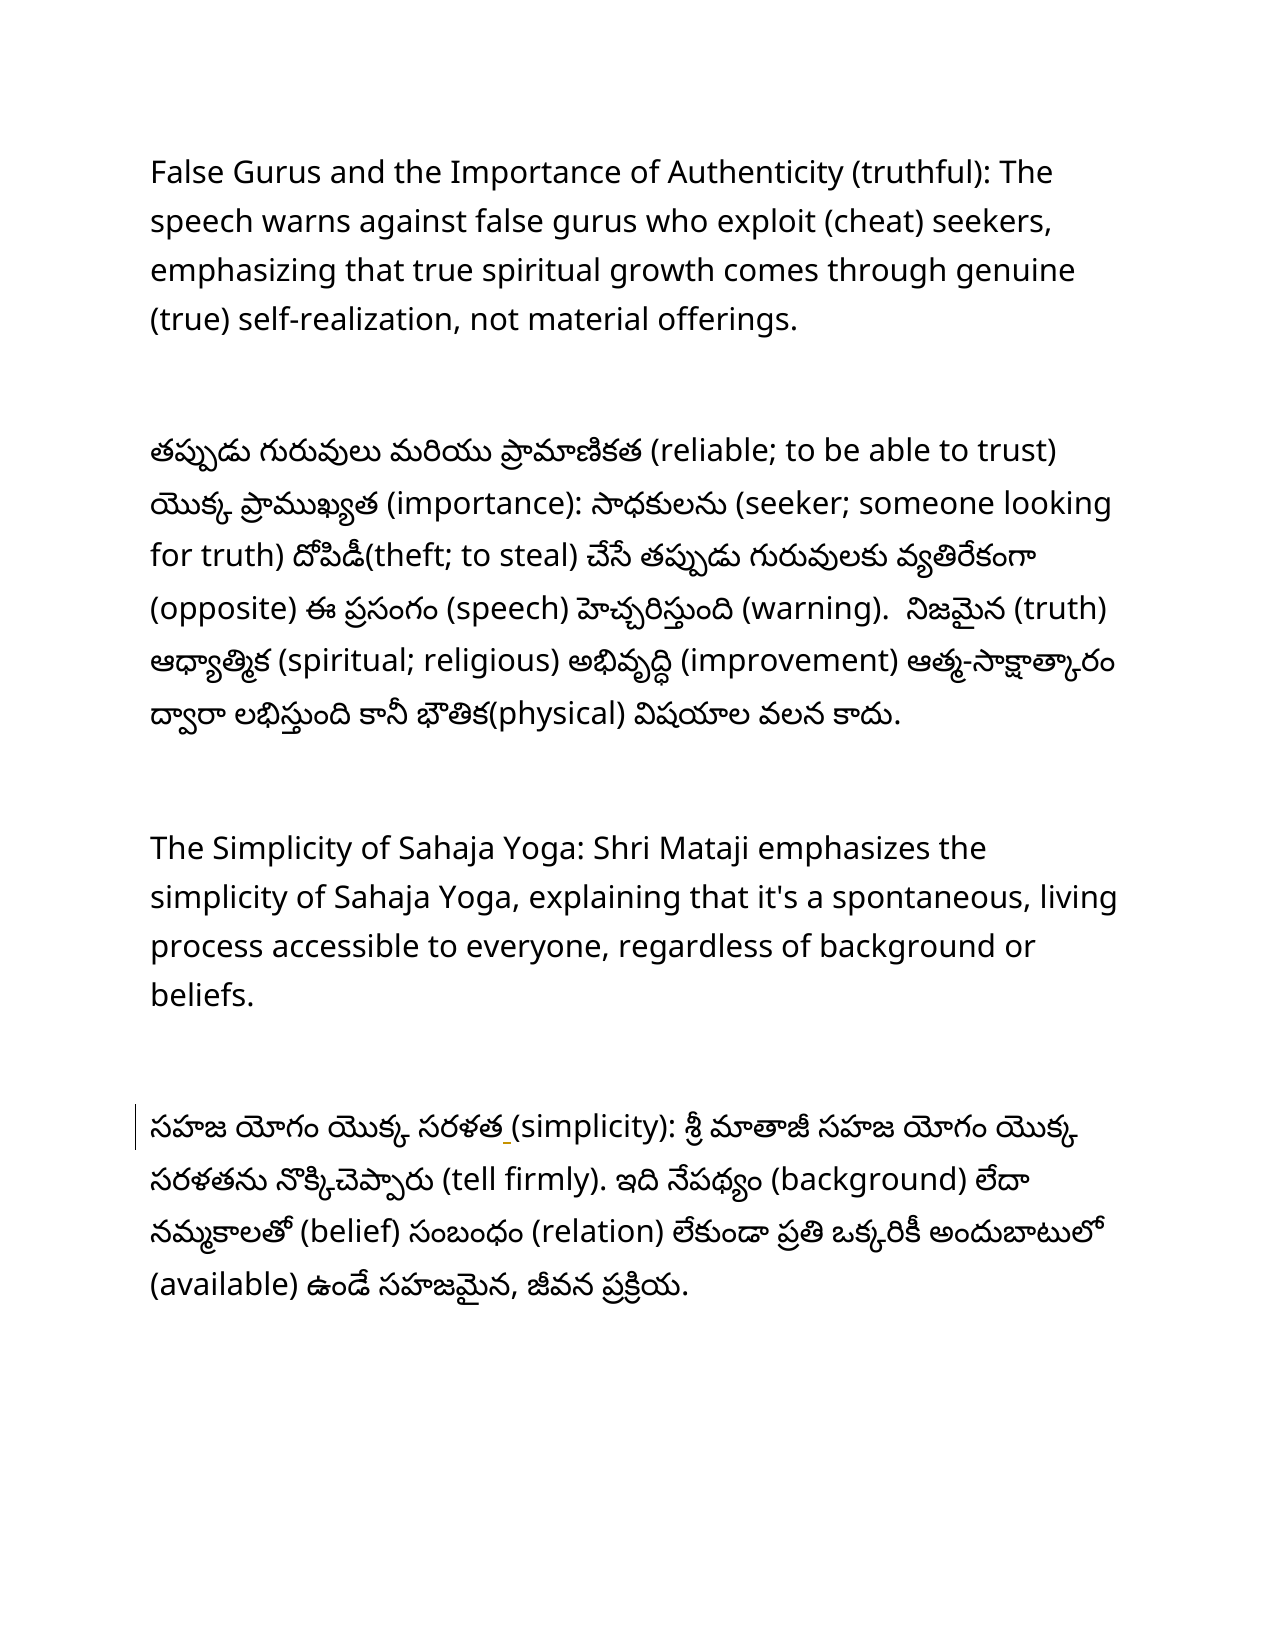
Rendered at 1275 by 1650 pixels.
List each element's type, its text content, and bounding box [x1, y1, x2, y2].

text False Gurus and the Importance of Authenticity (truthful): The speech warns against false gurus who exploit (cheat) seekers, emphasizing that true spiritual growth comes through genuine (true) self-realization, not material offerings. [150, 150, 1125, 339]
text తప్పుడు గురువులు మరియు ప్రామాణికత (reliable; to be able to trust) యొక్క ప్రాముఖ్యత (importance): సాధకులను (seeker; someone looking for truth) దోపిడీ(theft; to steal) చేసే తప్పుడు గురువులకు వ్యతిరేకంగా (opposite) ఈ ప్రసంగం (speech) హెచ్చరిస్తుంది (warning). నిజమైన (truth) ఆధ్యాత్మిక (spiritual; religious) అభివృద్ధి (improvement) ఆత్మ-సాక్షాత్కారం ద్వారా లభిస్తుంది కానీ భౌతిక(physical) విషయాల వలన కాదు. [150, 428, 1125, 737]
text సహజ యోగం యొక్క సరళత(simplicity): శ్రీ మాతాజీ సహజ యోగం యొక్క సరళతను నొక్కిచెప్పారు (tell firmly). ఇది నేపథ్యం (background) లేదా నమ్మకాలతో (belief) సంబంధం (relation) లేకుండా ప్రతి ఒక్కరికీ అందుబాటులో (available) ఉండే సహజమైన, జీవన ప్రక్రియ. [150, 1104, 1125, 1308]
text The Simplicity of Sahaja Yoga: Shri Mataji emphasizes the simplicity of Sahaja Yoga, explaining that it's a spontaneous, living process accessible to everyone, regardless of background or beliefs. [150, 826, 1125, 1015]
